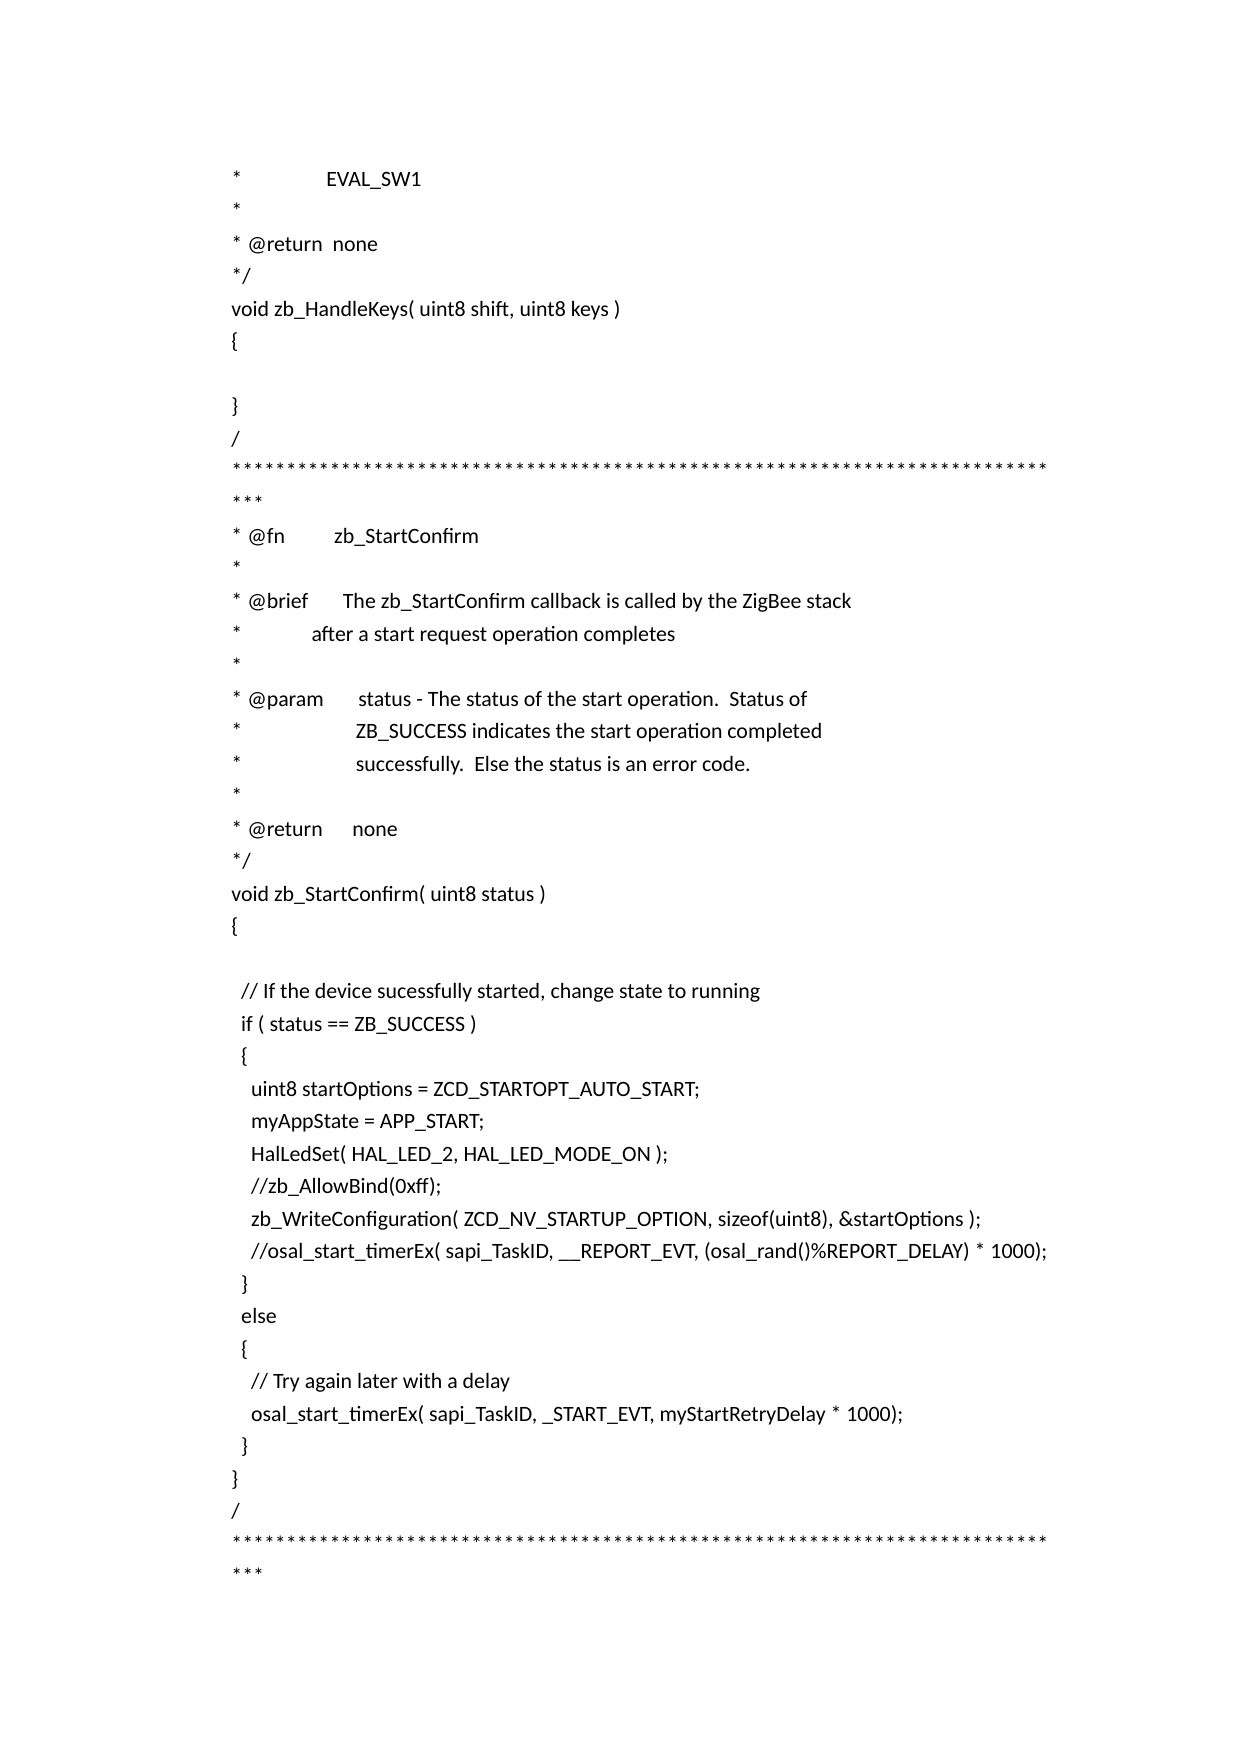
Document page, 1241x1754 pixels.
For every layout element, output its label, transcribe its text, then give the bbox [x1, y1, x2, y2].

text * after a start request operation completes [231, 617, 1053, 649]
text * successfully. Else the status is an error code. [231, 747, 1053, 779]
text void zb_HandleKeys( uint8 shift, uint8 keys ) [231, 292, 1053, 324]
text zb_WriteConfiguration( ZCD_NV_STARTUP_OPTION, sizeof(uint8), &startOptions ); [231, 1202, 1053, 1234]
text //zb_AllowBind(0xff); [231, 1169, 1053, 1202]
text //osal_start_timerEx( sapi_TaskID, __REPORT_EVT, (osal_rand()%REPORT_DELAY) * 1000); [231, 1234, 1053, 1267]
text * @param status - The status of the start operation. Status of [231, 682, 1053, 714]
text HalLedSet( HAL_LED_2, HAL_LED_MODE_ON ); [231, 1137, 1053, 1169]
text // If the device sucessfully started, change state to running [231, 974, 1053, 1007]
text */ [231, 259, 1053, 292]
text osal_start_timerEx( sapi_TaskID, _START_EVT, myStartRetryDelay * 1000); [231, 1397, 1053, 1429]
text myAppState = APP_START; [231, 1104, 1053, 1137]
text if ( status == ZB_SUCCESS ) [231, 1007, 1053, 1039]
text // Try again later with a delay [231, 1364, 1053, 1397]
text * EVAL_SW1 [231, 162, 1053, 194]
text * [231, 552, 1053, 584]
text /****************************************************************************** [231, 422, 1053, 519]
text * [231, 649, 1053, 682]
text } [231, 389, 1053, 422]
text * [231, 194, 1053, 227]
text * ZB_SUCCESS indicates the start operation completed [231, 714, 1053, 747]
text * [231, 779, 1053, 812]
text * @return none [231, 227, 1053, 259]
text } [231, 1429, 1053, 1462]
text { [231, 324, 1053, 357]
text { [231, 1039, 1053, 1072]
text { [231, 1332, 1053, 1364]
text } [231, 1462, 1053, 1494]
text } [231, 1267, 1053, 1299]
text */ [231, 844, 1053, 877]
text else [231, 1299, 1053, 1332]
text * @return none [231, 812, 1053, 844]
text uint8 startOptions = ZCD_STARTOPT_AUTO_START; [231, 1072, 1053, 1104]
text * @brief The zb_StartConfirm callback is called by the ZigBee stack [231, 584, 1053, 617]
text /****************************************************************************** [231, 1494, 1053, 1592]
text * @fn zb_StartConfirm [231, 519, 1053, 552]
text void zb_StartConfirm( uint8 status ) [231, 877, 1053, 909]
text { [231, 909, 1053, 942]
